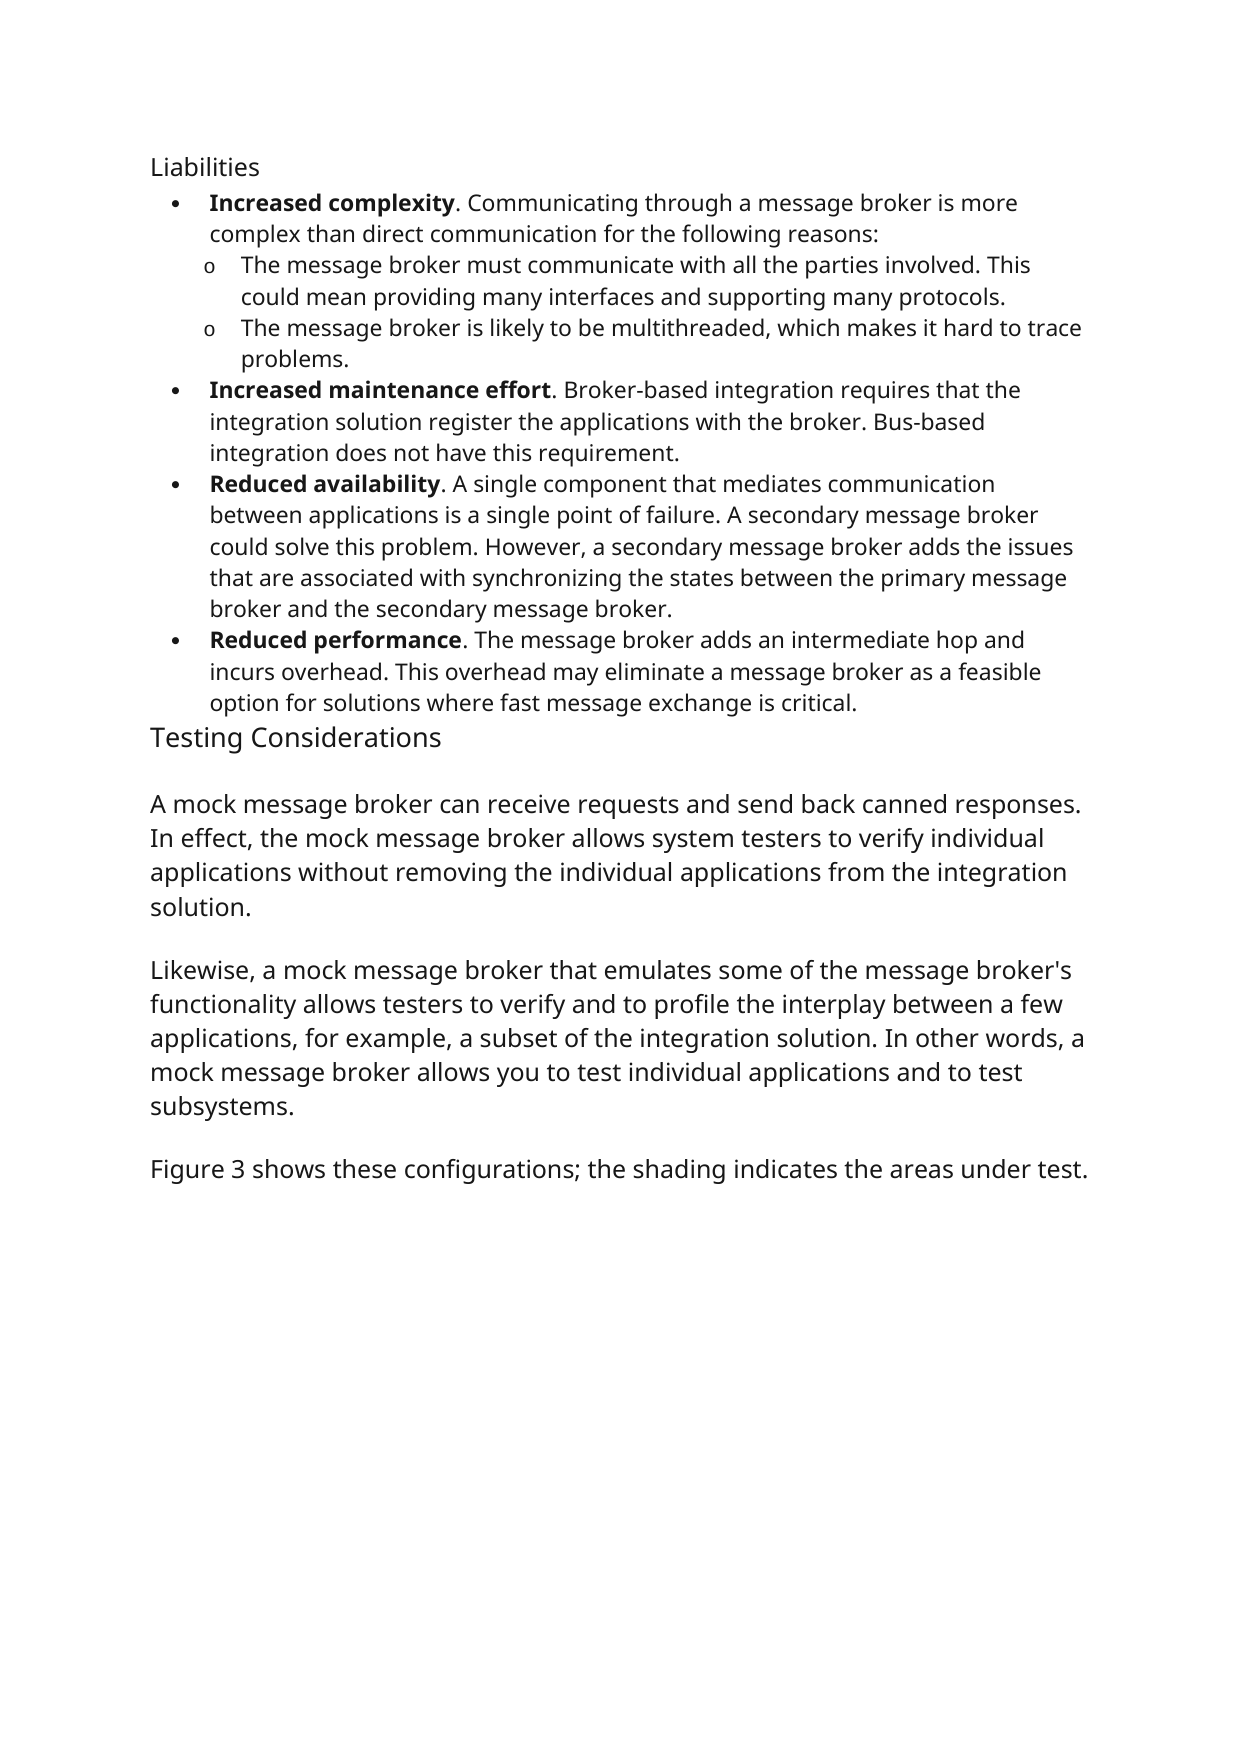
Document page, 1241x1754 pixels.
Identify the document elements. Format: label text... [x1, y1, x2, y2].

subtitle Liabilities [150, 150, 1090, 184]
list Increased complexity. Communicating through a message broker is more complex than direct communication for the following reasons: [172, 187, 1090, 249]
list Increased maintenance effort. Broker-based integration requires that the integration solution register the applications with the broker. Bus-based integration does not have this requirement. [172, 374, 1090, 468]
text A mock message broker can receive requests and send back canned responses. In effect, the mock message broker allows system testers to verify individual applications without removing the individual applications from the integration solution. [150, 787, 1090, 923]
list The message broker must communicate with all the parties involved. This could mean providing many interfaces and supporting many protocols. [203, 249, 1090, 312]
list The message broker is likely to be multithreaded, which makes it hard to trace problems. [203, 312, 1090, 374]
subtitle Testing Considerations [150, 718, 1090, 755]
text Likewise, a mock message broker that emulates some of the message broker's functionality allows testers to verify and to profile the interplay between a few applications, for example, a subset of the integration solution. In other words, a mock message broker allows you to test individual applications and to test subsystems. [150, 952, 1090, 1123]
list Reduced availability. A single component that mediates communication between applications is a single point of failure. A secondary message broker could solve this problem. However, a secondary message broker adds the issues that are associated with synchronizing the states between the primary message broker and the secondary message broker. [172, 468, 1090, 624]
text Figure 3 shows these configurations; the shading indicates the areas under test. [150, 1152, 1090, 1186]
list Reduced performance. The message broker adds an intermediate hop and incurs overhead. This overhead may eliminate a message broker as a feasible option for solutions where fast message exchange is critical. [172, 624, 1090, 718]
